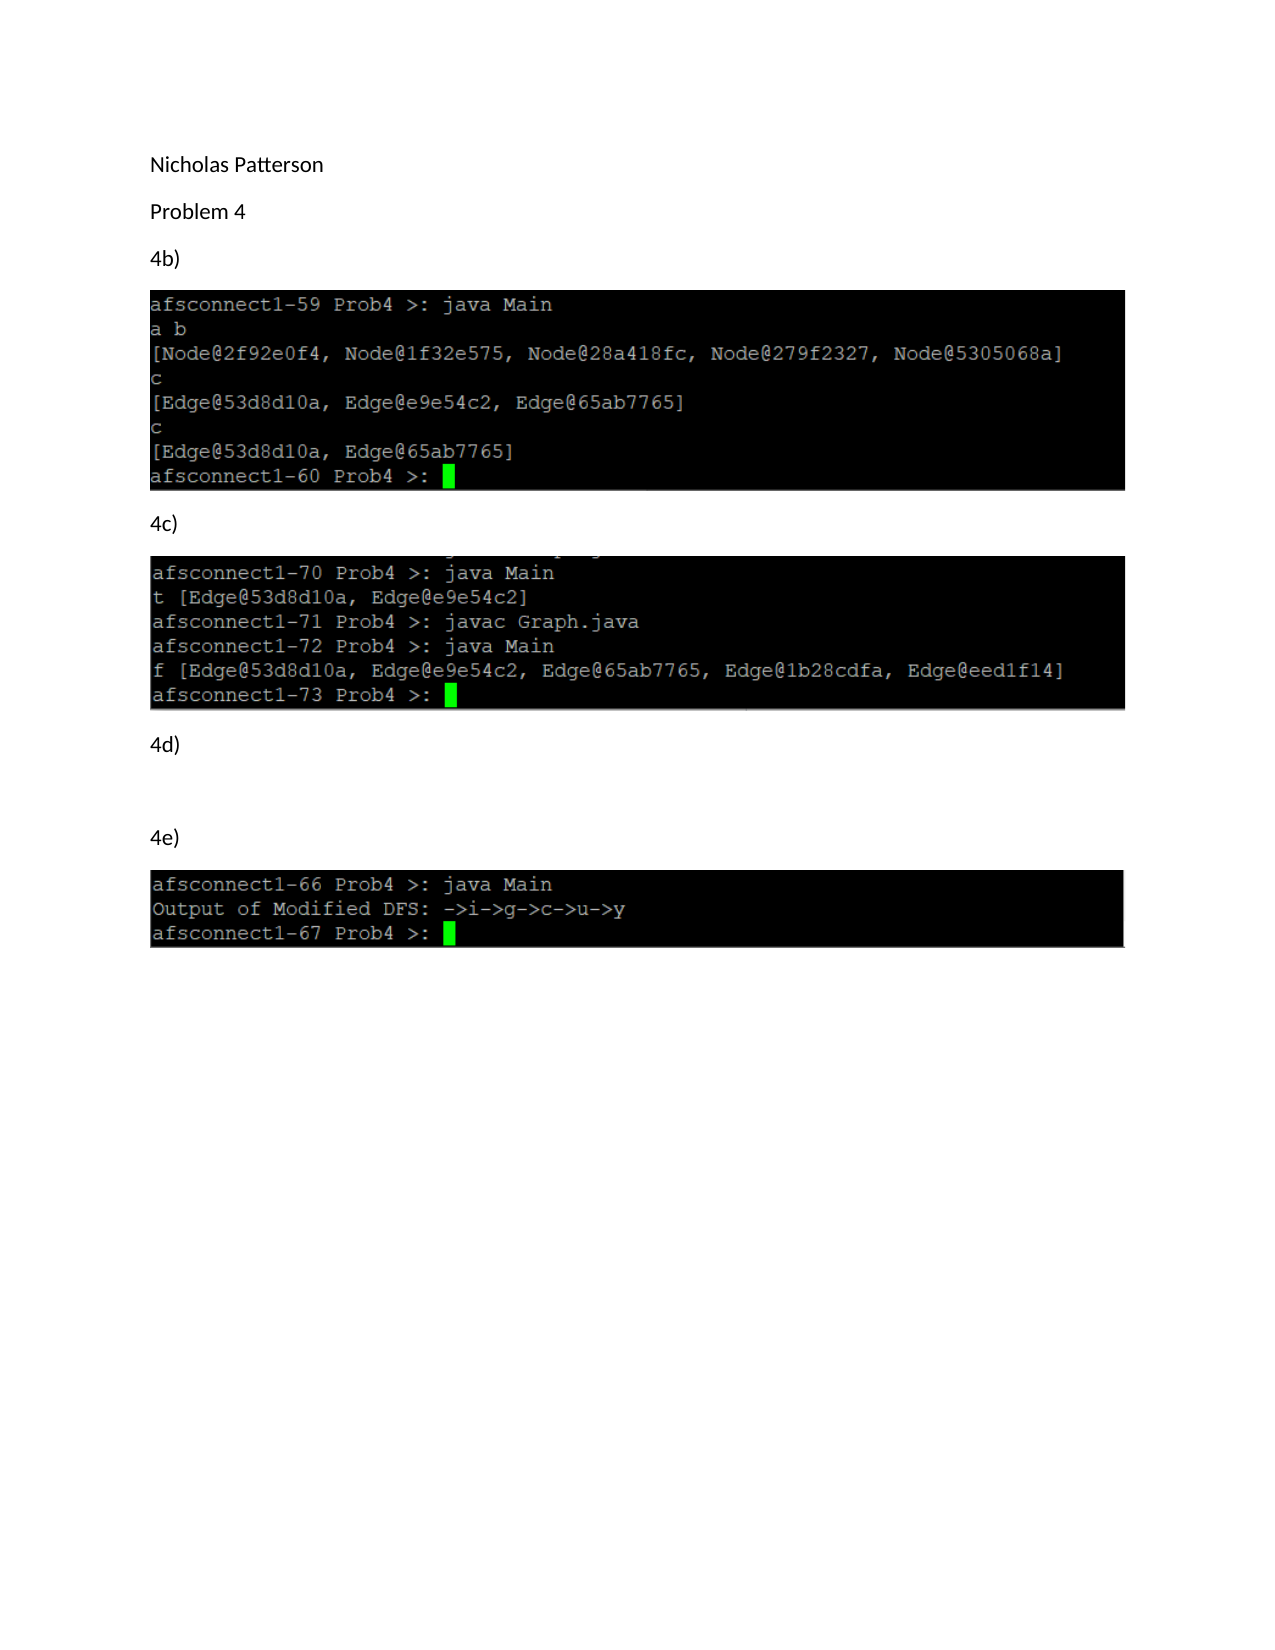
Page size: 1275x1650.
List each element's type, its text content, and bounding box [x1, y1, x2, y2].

picture [150, 870, 1125, 948]
text Nicholas Patterson [150, 150, 1125, 178]
text 4d) [150, 730, 1125, 758]
picture [150, 556, 1125, 711]
text 4c) [150, 509, 1125, 537]
text Problem 4 [150, 197, 1125, 225]
text 4b) [150, 244, 1125, 272]
picture [150, 290, 1125, 491]
text 4e) [150, 823, 1125, 851]
